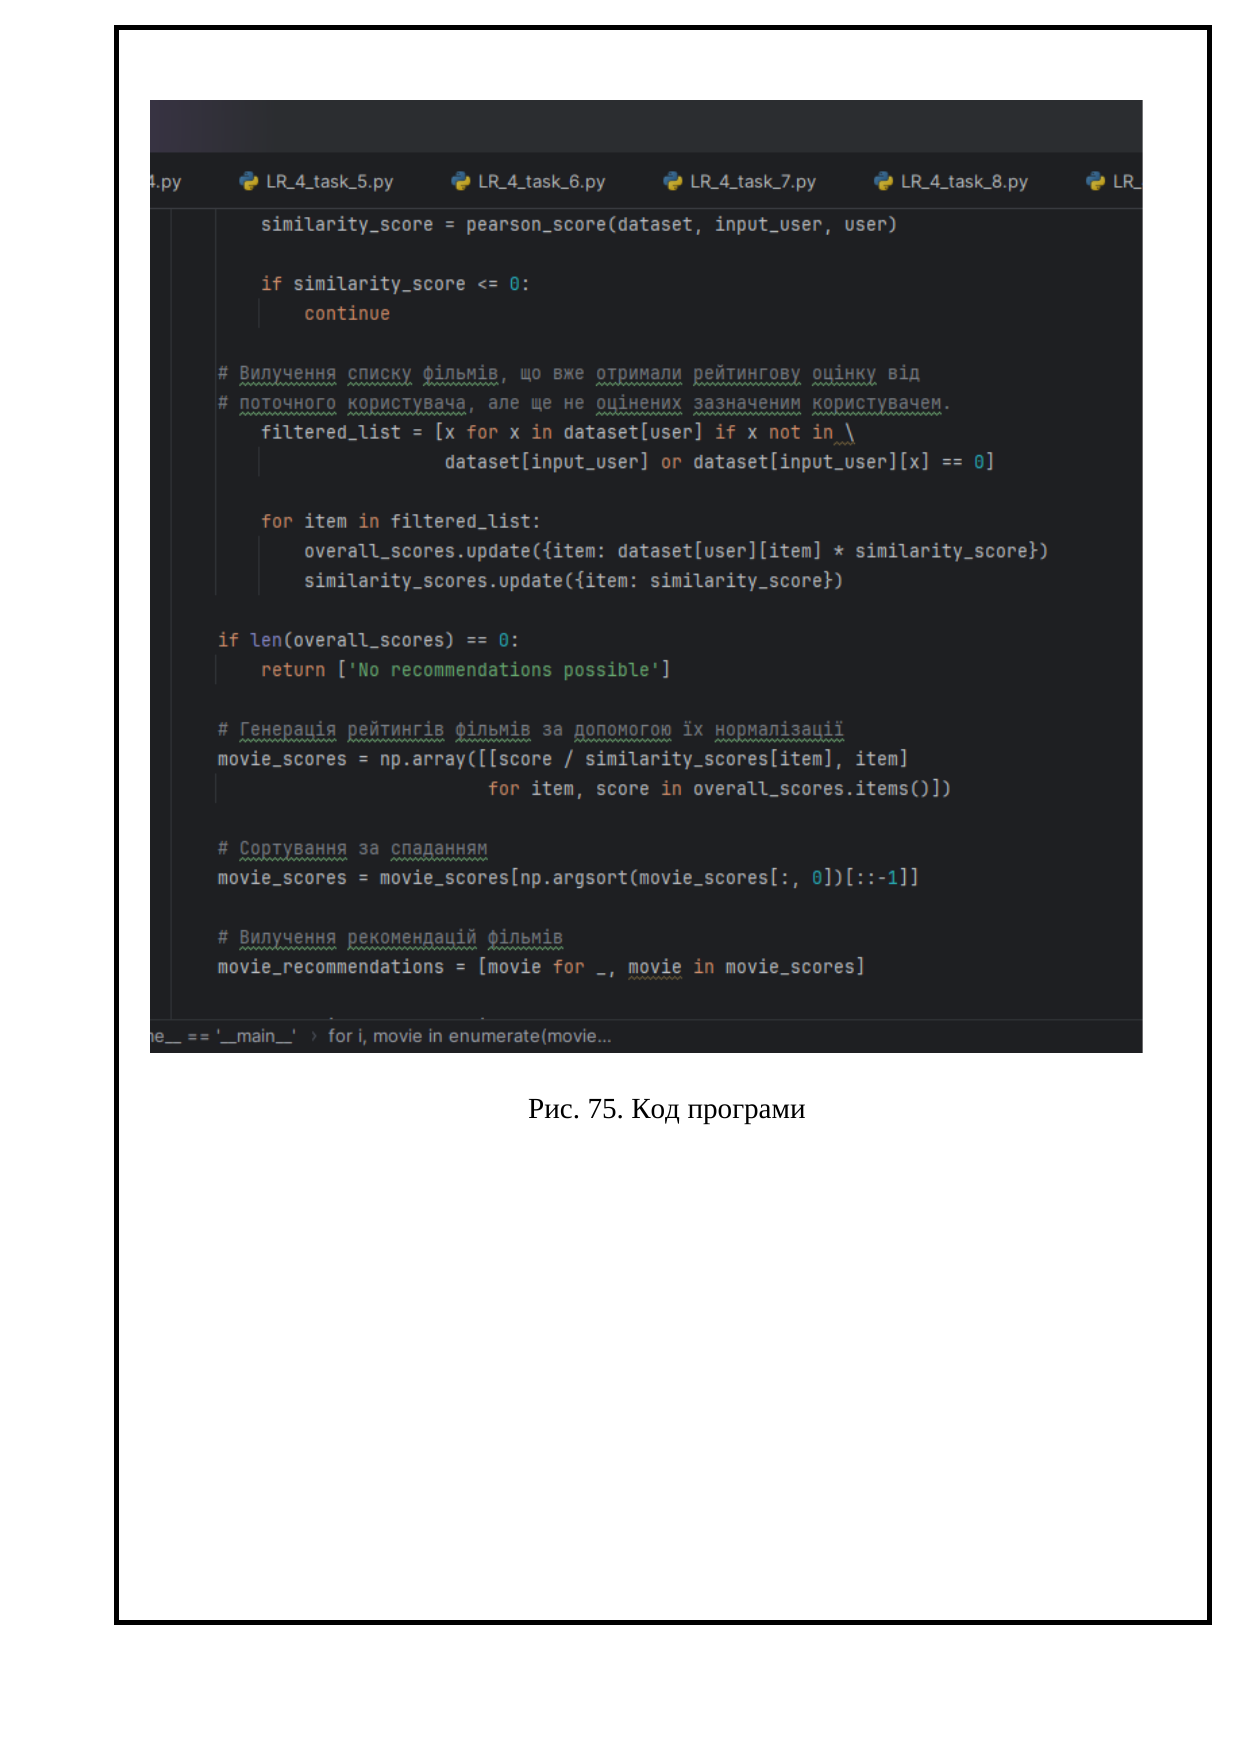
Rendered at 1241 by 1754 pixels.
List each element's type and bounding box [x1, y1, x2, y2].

picture [150, 100, 1143, 1053]
table_header [119, 30, 1207, 1620]
